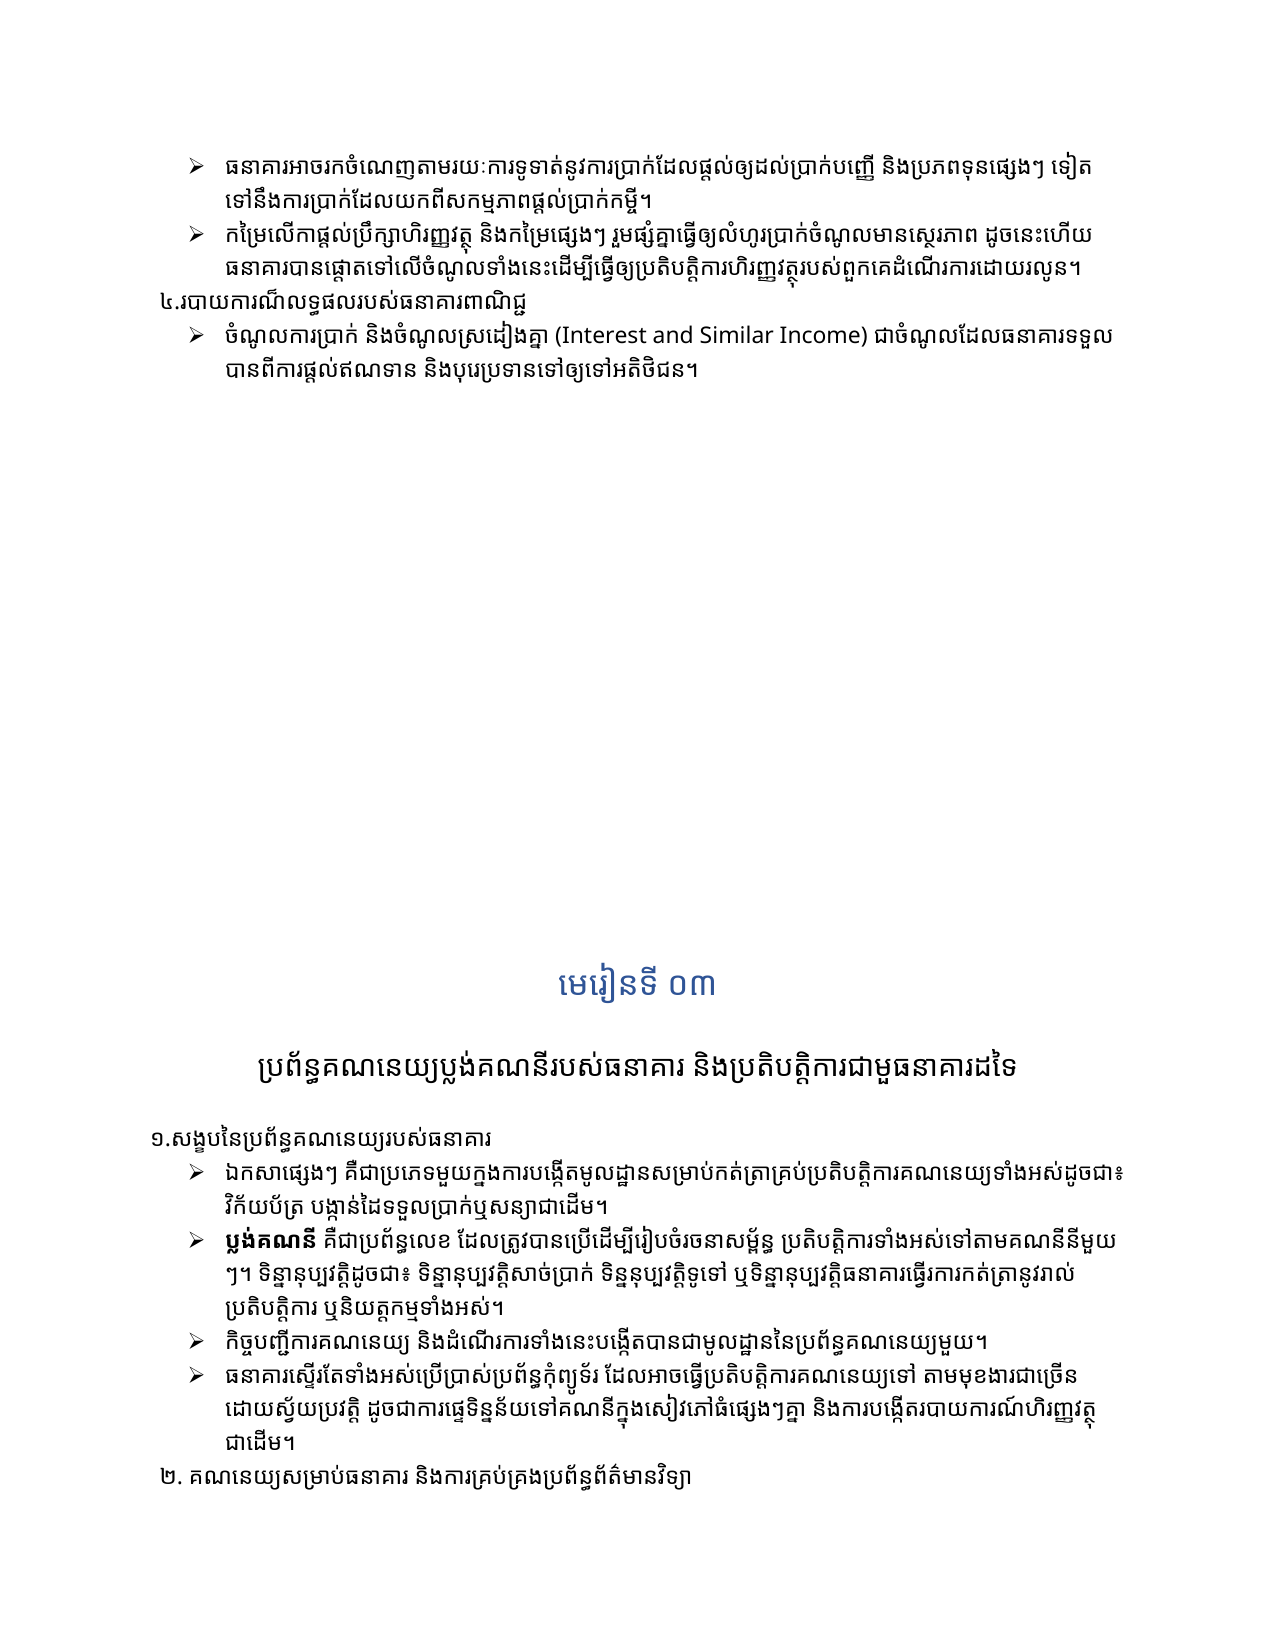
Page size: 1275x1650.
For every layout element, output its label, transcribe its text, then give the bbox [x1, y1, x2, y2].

list កម្រៃលើកាផ្តល់ប្រឹក្សាហិរញ្ញវត្ថុ និងកម្រៃផ្សេងៗ រួមផ្សំគ្នាធ្វើឲ្យលំហូរប្រាក់ចំណូលមានស្ថេរភាព ដូចនេះហើយធនាគារបានផ្តោតទៅលើចំណូលទាំងនេះដើម្បីធ្វើឲ្យប្រតិបត្តិការហិរញ្ញវត្ថុរបស់ពួកគេដំណើរការដោយរលូន។ [187, 217, 1125, 282]
list ចំណូលការប្រាក់ និង​ចំណូលស្រដៀងគ្នា (Interest and Similar Income) ជាចំណូលដែលធនាគារទទួល​​​​​បានពីការផ្តល់ឥណទាន និងបុរេប្រទានទៅឲ្យទៅអតិថិជន។ [187, 319, 1125, 384]
list ប្លង់គណនី គឺជាប្រព័ន្ធលេខ ដែលត្រូវបានប្រើដើម្បីរៀបចំរចនាសម្ព័ន្ធ ប្រតិបត្តិការទាំងអស់ទៅតាមគណនីនីមួយៗ។ ទិន្នានុប្បវត្តិដូចជា៖ ទិន្នានុប្បវត្តិសាច់ប្រាក់ ទិន្ននុប្បវត្តិទូទៅ ឬទិន្នានុប្បវត្តិធនាគារធ្វើរការកត់ត្រានូវរាល់​ប្រតិបត្តិការ ឬនិយត្តកម្មទាំងអស់។ [187, 1223, 1125, 1322]
list ២.​ គណនេយ្យសម្រាប់ធនាគារ និងការគ្រប់គ្រងប្រព័ន្ធព័ត៌មានវិទ្យា [159, 1460, 1125, 1491]
list ប្រព័ន្ធគណនេយ្យប្លង់គណនីរបស់ធនាគារ និងប្រតិបត្តិការជាមួធនាគារដទៃ [150, 1046, 1125, 1085]
list កិច្ចបញ្ជីការគណនេយ្យ និងដំណើរការទាំងនេះបង្កើតបានជាមូលដ្ឋាននៃប្រព័ន្ធគណនេយ្យមួយ។ [187, 1325, 1125, 1356]
list ឯកសាផ្សេងៗ គឺជាប្រភេទមួយក្នងការបង្កើតមូលដ្ឋានសម្រាប់កត់ត្រាគ្រប់ប្រតិបត្តិការគណនេយ្យទាំងអស់ដូចជា៖ វិក័យប័ត្រ បង្កាន់ដៃទទួលប្រាក់ឬសន្យាជាដើម។ [187, 1156, 1125, 1221]
list ធនាគារអាចរកចំណេញតាមរយៈការទូទាត់នូវ​ការប្រាក់ដែលផ្តល់ឲ្យដល់ប្រាក់បញ្ញើ និងប្រភពទុនផ្សេងៗ ទៀត ​ទៅនឹងការប្រាក់ដែលយកពីសកម្មភាពផ្ដល់ប្រាក់កម្ចី។ [187, 150, 1125, 215]
list ៤.របាយការណ៏លទ្ធផលរបស់ធនាគារពាណិជ្ជ [159, 285, 1125, 316]
list ធនាគារស្ទើរតែទាំងអស់ប្រើប្រាស់ប្រព័ន្ធកុំព្យូទ័រ ដែលអាចធ្វើប្រតិបត្តិការគណនេយ្យទៅ តាមមុខងារជាច្រើនដោយស្វ័យប្រវត្តិ ដូចជាការផ្ទេទិន្នន័យទៅគណនីក្នុងសៀវភៅធំផ្សេងៗគ្នា និងការបង្កើតរបាយការណ៍ហិរញ្ញវត្ថុជាដើម។ [187, 1358, 1125, 1457]
list ១.សង្ខបនៃប្រព័ន្ធគណនេយ្យរបស់ធនាគារ [150, 1122, 1125, 1153]
list មេរៀនទី ០៣ [150, 960, 1125, 1005]
